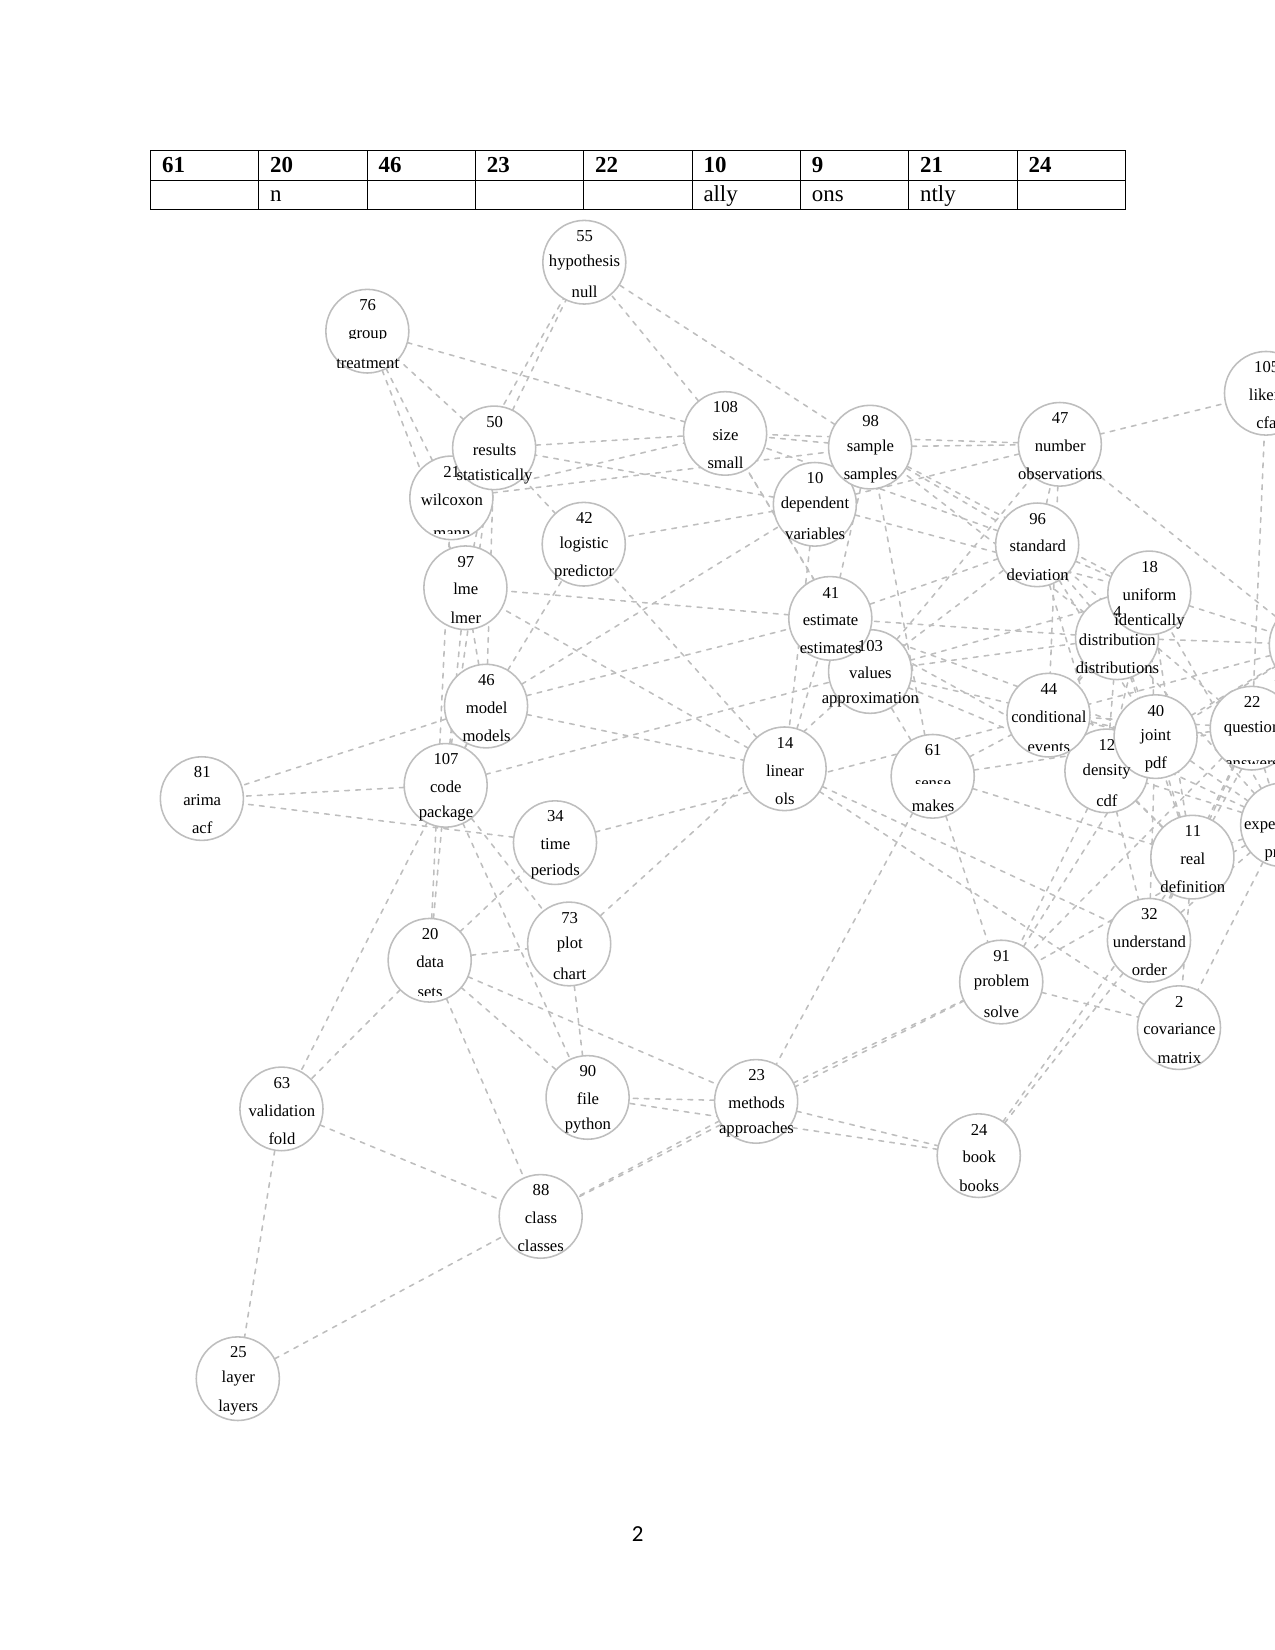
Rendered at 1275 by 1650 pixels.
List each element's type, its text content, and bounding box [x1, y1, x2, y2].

table_header 20 [259, 151, 367, 179]
table_cell aware [476, 181, 583, 209]
table_cell collection [259, 181, 367, 209]
table_cell authors [1018, 181, 1125, 209]
table_header 21 [909, 151, 1017, 179]
table_cell edit [584, 181, 692, 209]
table_header 46 [368, 151, 475, 179]
table_header 61 [151, 151, 258, 179]
table_header 10 [693, 151, 800, 179]
table_cell individually [693, 181, 800, 209]
table_header 22 [584, 151, 692, 179]
table_cell build [368, 181, 475, 209]
table_header 9 [801, 151, 908, 179]
table_cell significantly [909, 181, 1017, 209]
table_cell expectations [801, 181, 908, 209]
table_header 24 [1018, 151, 1125, 179]
table_cell generally [151, 181, 258, 209]
table_header 23 [476, 151, 583, 179]
